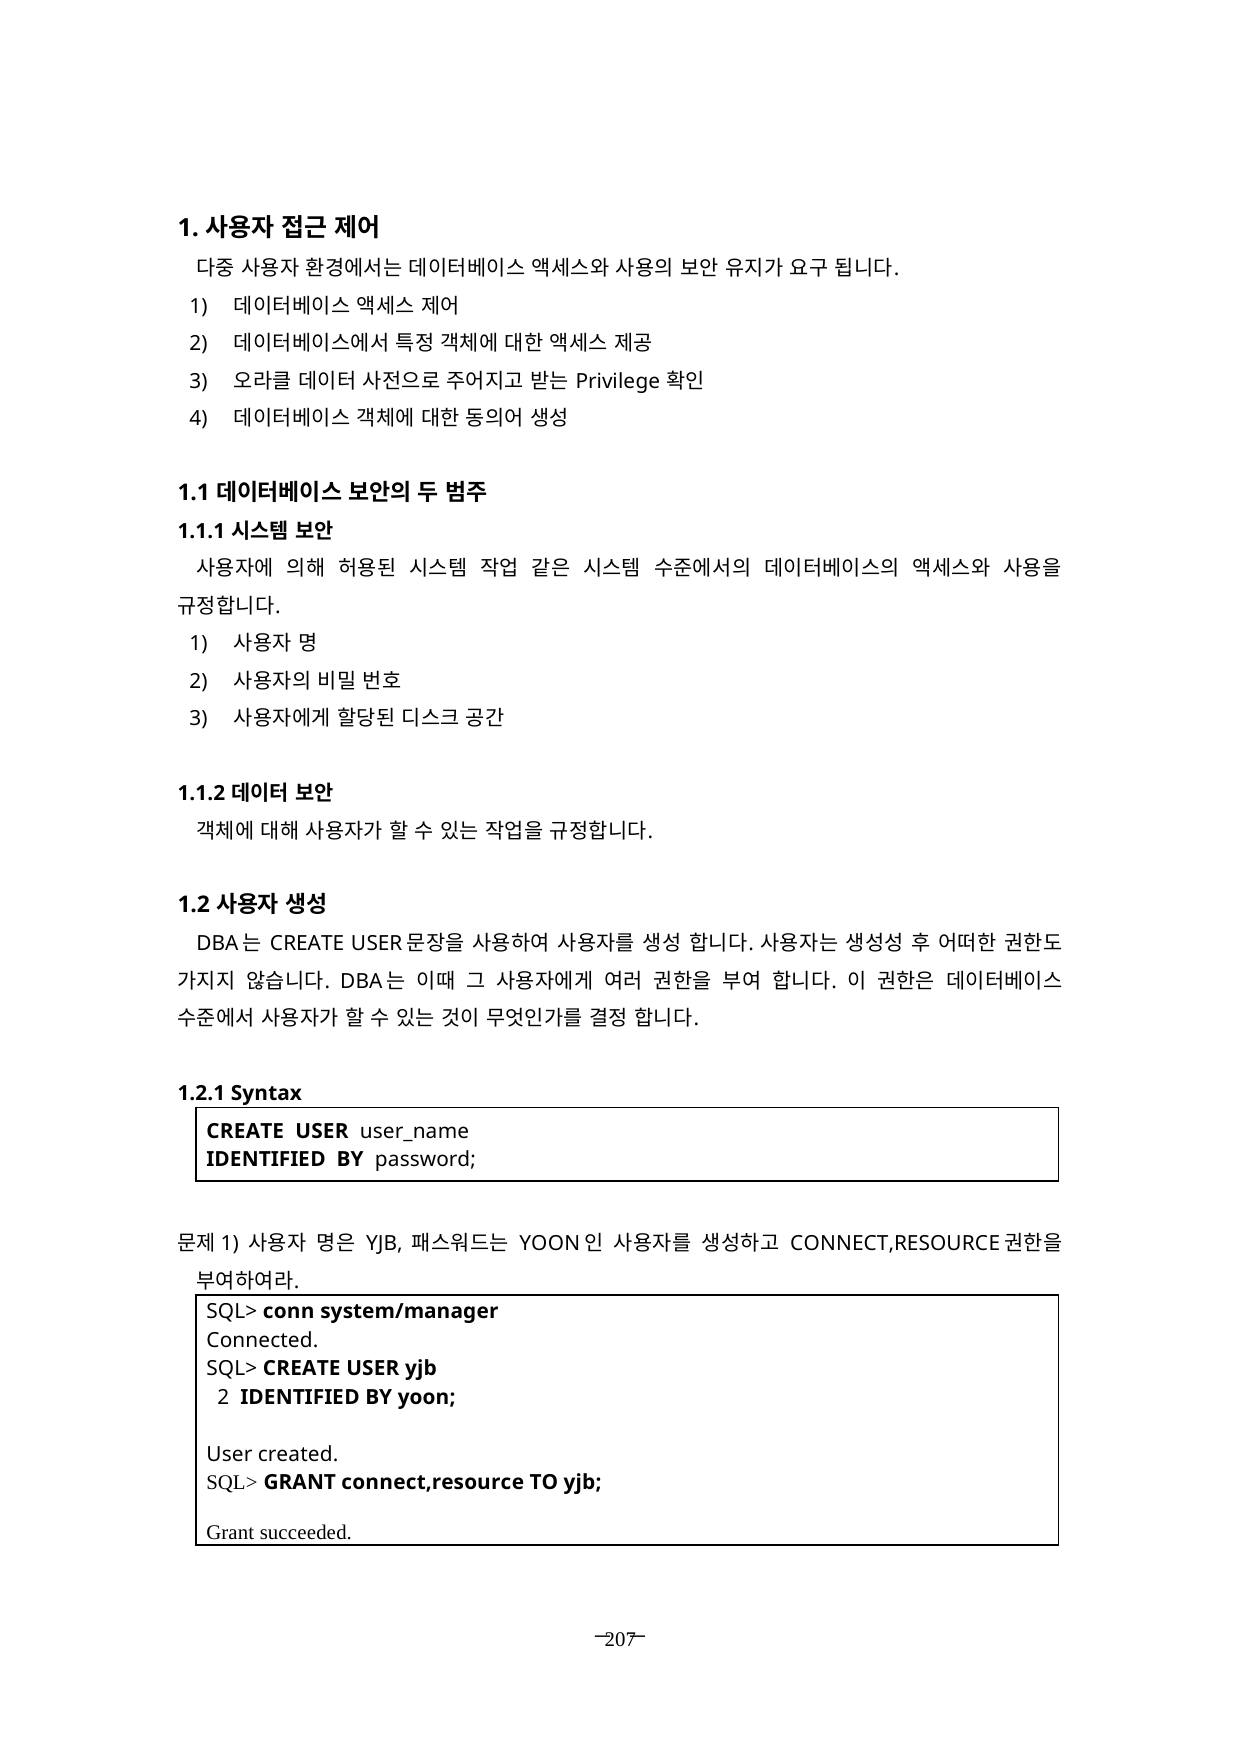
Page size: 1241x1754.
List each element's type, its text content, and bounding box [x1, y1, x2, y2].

list 데이터베이스에서 특정 객체에 대한 액세스 제공 [189, 319, 1063, 357]
text 사용자에 의해 허용된 시스템 작업 같은 시스템 수준에서의 데이터베이스의 액세스와 사용을 규정합니다. [177, 544, 1063, 619]
text 1.2 사용자 생성 [177, 882, 1063, 919]
list 데이터베이스 객체에 대한 동의어 생성 [189, 394, 1063, 432]
list 데이터베이스 액세스 제어 [189, 282, 1063, 319]
table_header CREATE USER user_name IDENTIFIED BY password; [197, 1108, 1058, 1180]
text 1.1 데이터베이스 보안의 두 범주 [177, 469, 1063, 507]
text 다중 사용자 환경에서는 데이터베이스 액세스와 사용의 보안 유지가 요구 됩니다. [177, 244, 1063, 282]
text 1. 사용자 접근 제어 [177, 207, 1063, 244]
text 문제1) 사용자 명은 YJB, 패스워드는 YOON인 사용자를 생성하고 CONNECT,RESOURCE권한을 부여하여라. [177, 1219, 1063, 1294]
text 1.2.1 Syntax [177, 1069, 1063, 1107]
text DBA는 CREATE USER문장을 사용하여 사용자를 생성 합니다. 사용자는 생성성 후 어떠한 권한도 가지지 않습니다. DBA는 이때 그 사용자에게 여러 권한을 부여 합니다. 이 권한은 데이터베이스 수준에서 사용자가 할 수 있는 것이 무엇인가를 결정 합니다. [177, 919, 1063, 1032]
list 사용자 명 [189, 619, 1063, 657]
text 객체에 대해 사용자가 할 수 있는 작업을 규정합니다. [177, 807, 1063, 844]
table_header SQL> conn system/manager Connected. SQL> CREATE USER yjb 2 IDENTIFIED BY yoon; User created. SQL> GRANT connect,resource TO yjb; Grant succeeded. [197, 1296, 1058, 1544]
list 사용자에게 할당된 디스크 공간 [189, 694, 1063, 732]
text 1.1.2 데이터 보안 [177, 769, 1063, 807]
list 사용자의 비밀 번호 [189, 657, 1063, 694]
list 오라클 데이터 사전으로 주어지고 받는 Privilege 확인 [189, 357, 1063, 394]
text 1.1.1 시스템 보안 [177, 507, 1063, 544]
